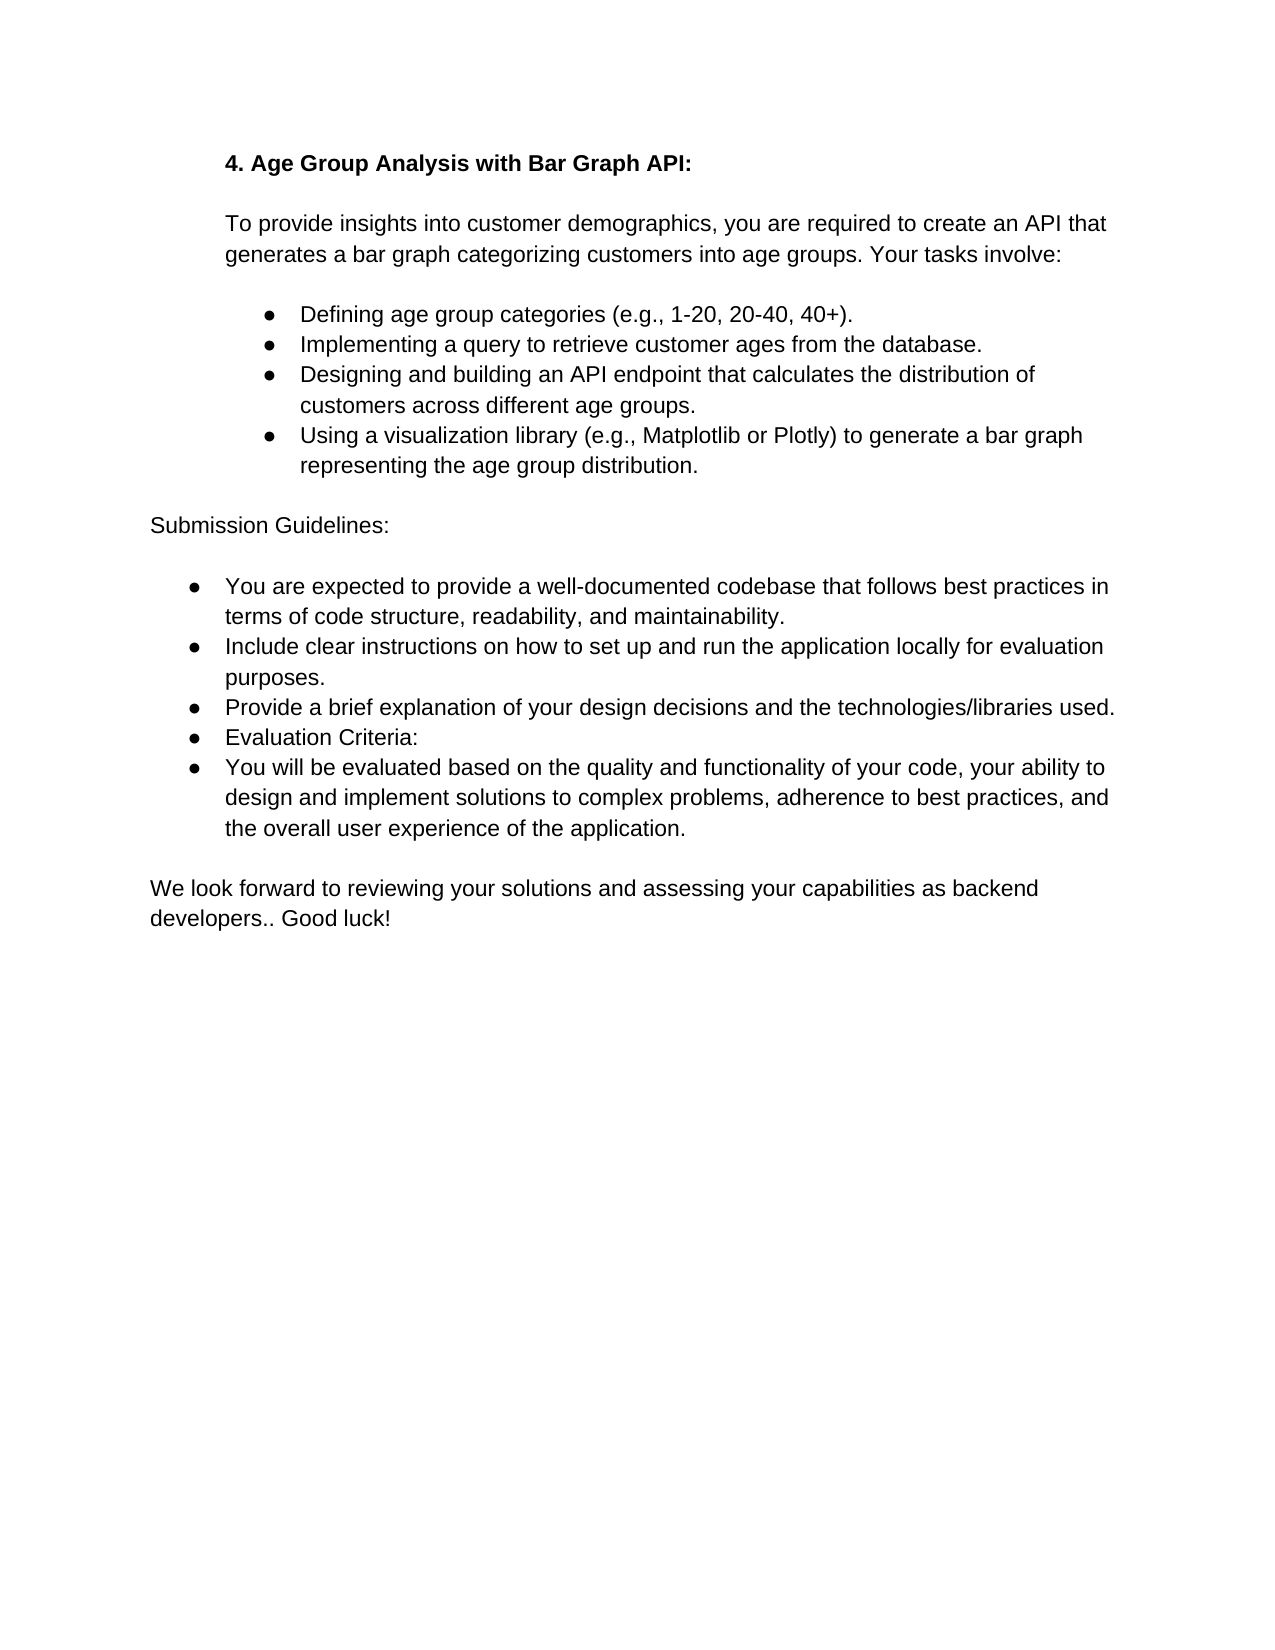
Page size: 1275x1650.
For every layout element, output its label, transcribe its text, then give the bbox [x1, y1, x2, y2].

list Evaluation Criteria: [187, 724, 1125, 750]
list You will be evaluated based on the quality and functionality of your code, your ability to design and implement solutions to complex problems, adherence to best practices, and the overall user experience of the application. [187, 754, 1125, 841]
text 4. Age Group Analysis with Bar Graph API: [225, 150, 1125, 176]
list Designing and building an API endpoint that calculates the distribution of customers across different age groups. [262, 361, 1125, 418]
list Using a visualization library (e.g., Matplotlib or Plotly) to generate a bar graph representing the age group distribution. [262, 422, 1125, 478]
list Defining age group categories (e.g., 1-20, 20-40, 40+). [262, 301, 1125, 327]
text To provide insights into customer demographics, you are required to create an API that generates a bar graph categorizing customers into age groups. Your tasks involve: [225, 210, 1125, 267]
text We look forward to reviewing your solutions and assessing your capabilities as backend developers.. Good luck! [150, 875, 1125, 932]
list Provide a brief explanation of your design decisions and the technologies/libraries used. [187, 694, 1125, 720]
list You are expected to provide a well-documented codebase that follows best practices in terms of code structure, readability, and maintainability. [187, 573, 1125, 629]
text Submission Guidelines: [150, 512, 1125, 539]
list Include clear instructions on how to set up and run the application locally for evaluation purposes. [187, 633, 1125, 690]
list Implementing a query to retrieve customer ages from the database. [262, 331, 1125, 358]
